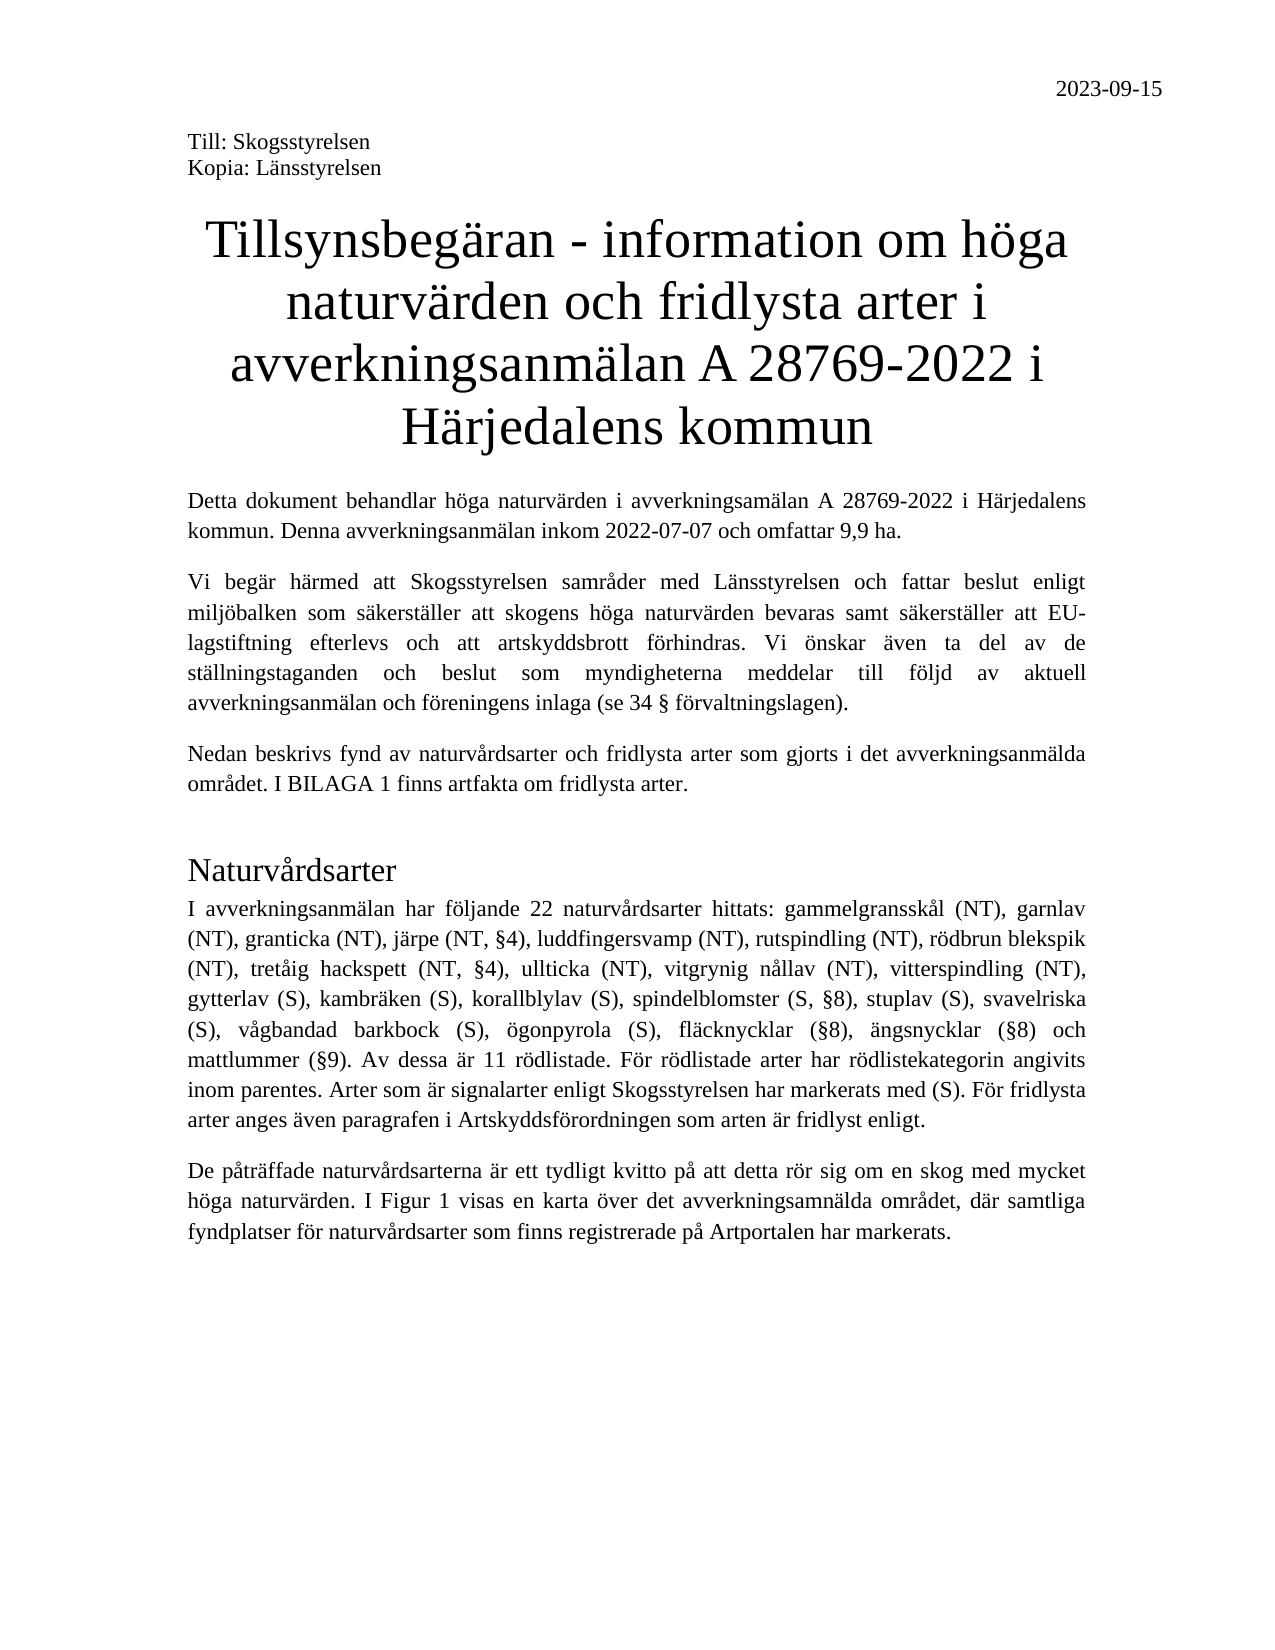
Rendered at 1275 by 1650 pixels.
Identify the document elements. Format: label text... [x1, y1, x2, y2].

title Tillsynsbegäran - information om höga naturvärden och fridlysta arter i avverkningsanmälan A 28769-2022 i Härjedalens kommun [187, 207, 1087, 456]
text I avverkningsanmälan har följande 22 naturvårdsarter hittats: gammelgransskål (NT), garnlav (NT), granticka (NT), järpe (NT, §4), luddfingersvamp (NT), rutspindling (NT), rödbrun blekspik (NT), tretåig hackspett (NT, §4), ullticka (NT), vitgrynig nållav (NT), vitterspindling (NT), gytterlav (S), kambräken (S), korallblylav (S), spindelblomster (S, §8), stuplav (S), svavelriska (S), vågbandad barkbock (S), ögonpyrola (S), fläcknycklar (§8), ängsnycklar (§8) och mattlummer (§9). Av dessa är 11 rödlistade. För rödlistade arter har rödlistekategorin angivits inom parentes. Arter som är signalarter enligt Skogsstyrelsen har markerats med (S). För fridlysta arter anges även paragrafen i Artskyddsförordningen som arten är fridlyst enligt. [187, 895, 1087, 1133]
text Nedan beskrivs fynd av naturvårdsarter och fridlysta arter som gjorts i det avverkningsanmälda området. I BILAGA 1 finns artfakta om fridlysta arter. [187, 740, 1087, 797]
text Detta dokument behandlar höga naturvärden i avverkningsamälan A 28769-2022 i Härjedalens kommun. Denna avverkningsanmälan inkom 2022-07-07 och omfattar 9,9 ha. [187, 487, 1087, 544]
subtitle Naturvårdsarter [187, 851, 1087, 889]
text Vi begär härmed att Skogsstyrelsen samråder med Länsstyrelsen och fattar beslut enligt miljöbalken som säkerställer att skogens höga naturvärden bevaras samt säkerställer att EU-lagstiftning efterlevs och att artskyddsbrott förhindras. Vi önskar även ta del av de ställningstaganden och beslut som myndigheterna meddelar till följd av aktuell avverkningsanmälan och föreningens inlaga (se 34 § förvaltningslagen). [187, 568, 1087, 716]
text De påträffade naturvårdsarterna är ett tydligt kvitto på att detta rör sig om en skog med mycket höga naturvärden. I Figur 1 visas en karta över det avverkningsamnälda området, där samtliga fyndplatser för naturvårdsarter som finns registrerade på Artportalen har markerats. [187, 1157, 1087, 1244]
